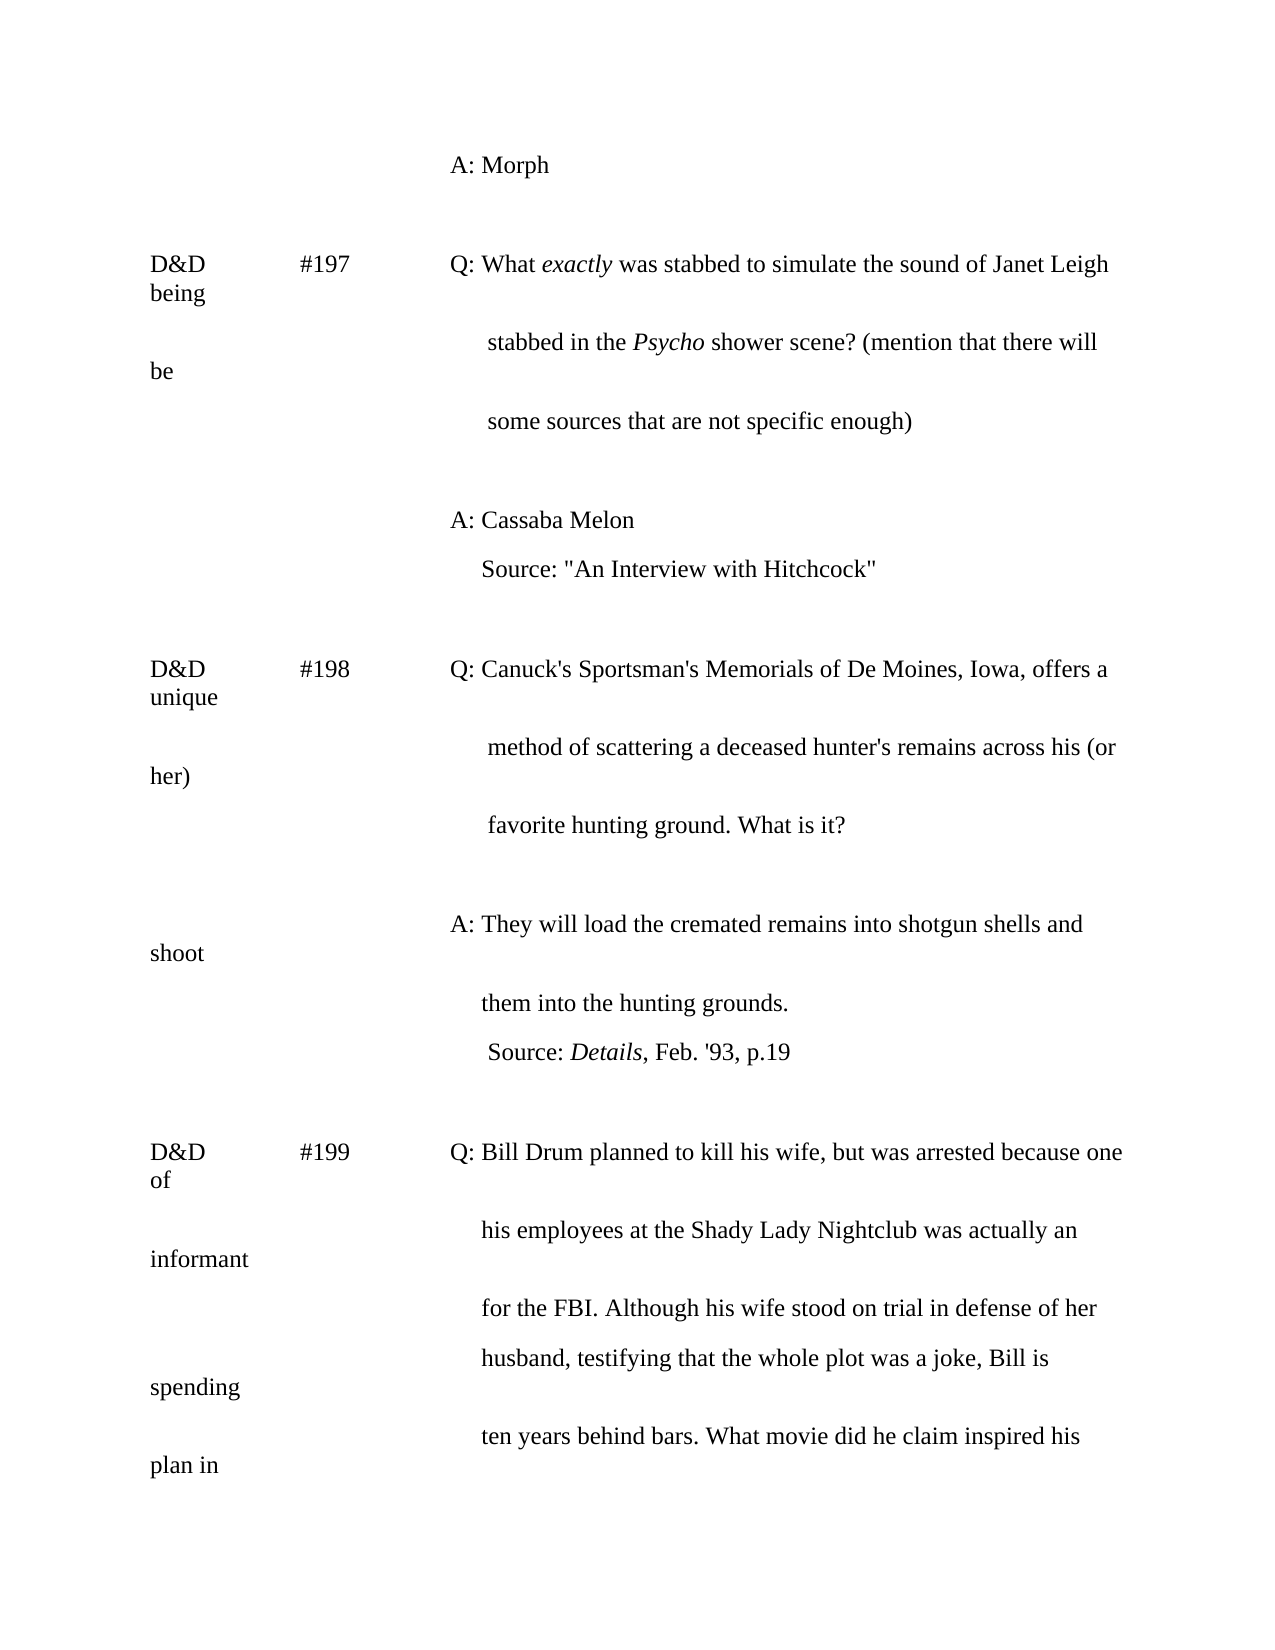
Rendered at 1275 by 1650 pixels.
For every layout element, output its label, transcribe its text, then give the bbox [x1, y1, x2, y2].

text Source: Details, Feb. '93, p.19 [150, 1037, 1125, 1066]
text husband, testifying that the whole plot was a joke, Bill is spending [150, 1343, 1125, 1400]
text D&D #199 Q: Bill Drum planned to kill his wife, but was arrested because one of [150, 1137, 1125, 1194]
text for the FBI. Although his wife stood on trial in defense of her [150, 1293, 1125, 1322]
text ten years behind bars. What movie did he claim inspired his plan in [150, 1421, 1125, 1479]
text Source: "An Interview with Hitchcock" [150, 554, 1125, 583]
text stabbed in the Psycho shower scene? (mention that there will be [150, 327, 1125, 385]
text method of scattering a deceased hunter's remains across his (or her) [150, 732, 1125, 789]
text A: Cassaba Melon [150, 505, 1125, 534]
text D&D #197 Q: What exactly was stabbed to simulate the sound of Janet Leigh being [150, 249, 1125, 307]
text A: They will load the cremated remains into shotgun shells and shoot [150, 909, 1125, 967]
text D&D #198 Q: Canuck's Sportsman's Memorials of De Moines, Iowa, offers a unique [150, 654, 1125, 711]
text his employees at the Shady Lady Nightclub was actually an informant [150, 1215, 1125, 1272]
text some sources that are not specific enough) [150, 406, 1125, 434]
text favorite hunting ground. What is it? [150, 810, 1125, 839]
text them into the hunting grounds. [150, 988, 1125, 1017]
text A: Morph [150, 150, 1125, 179]
